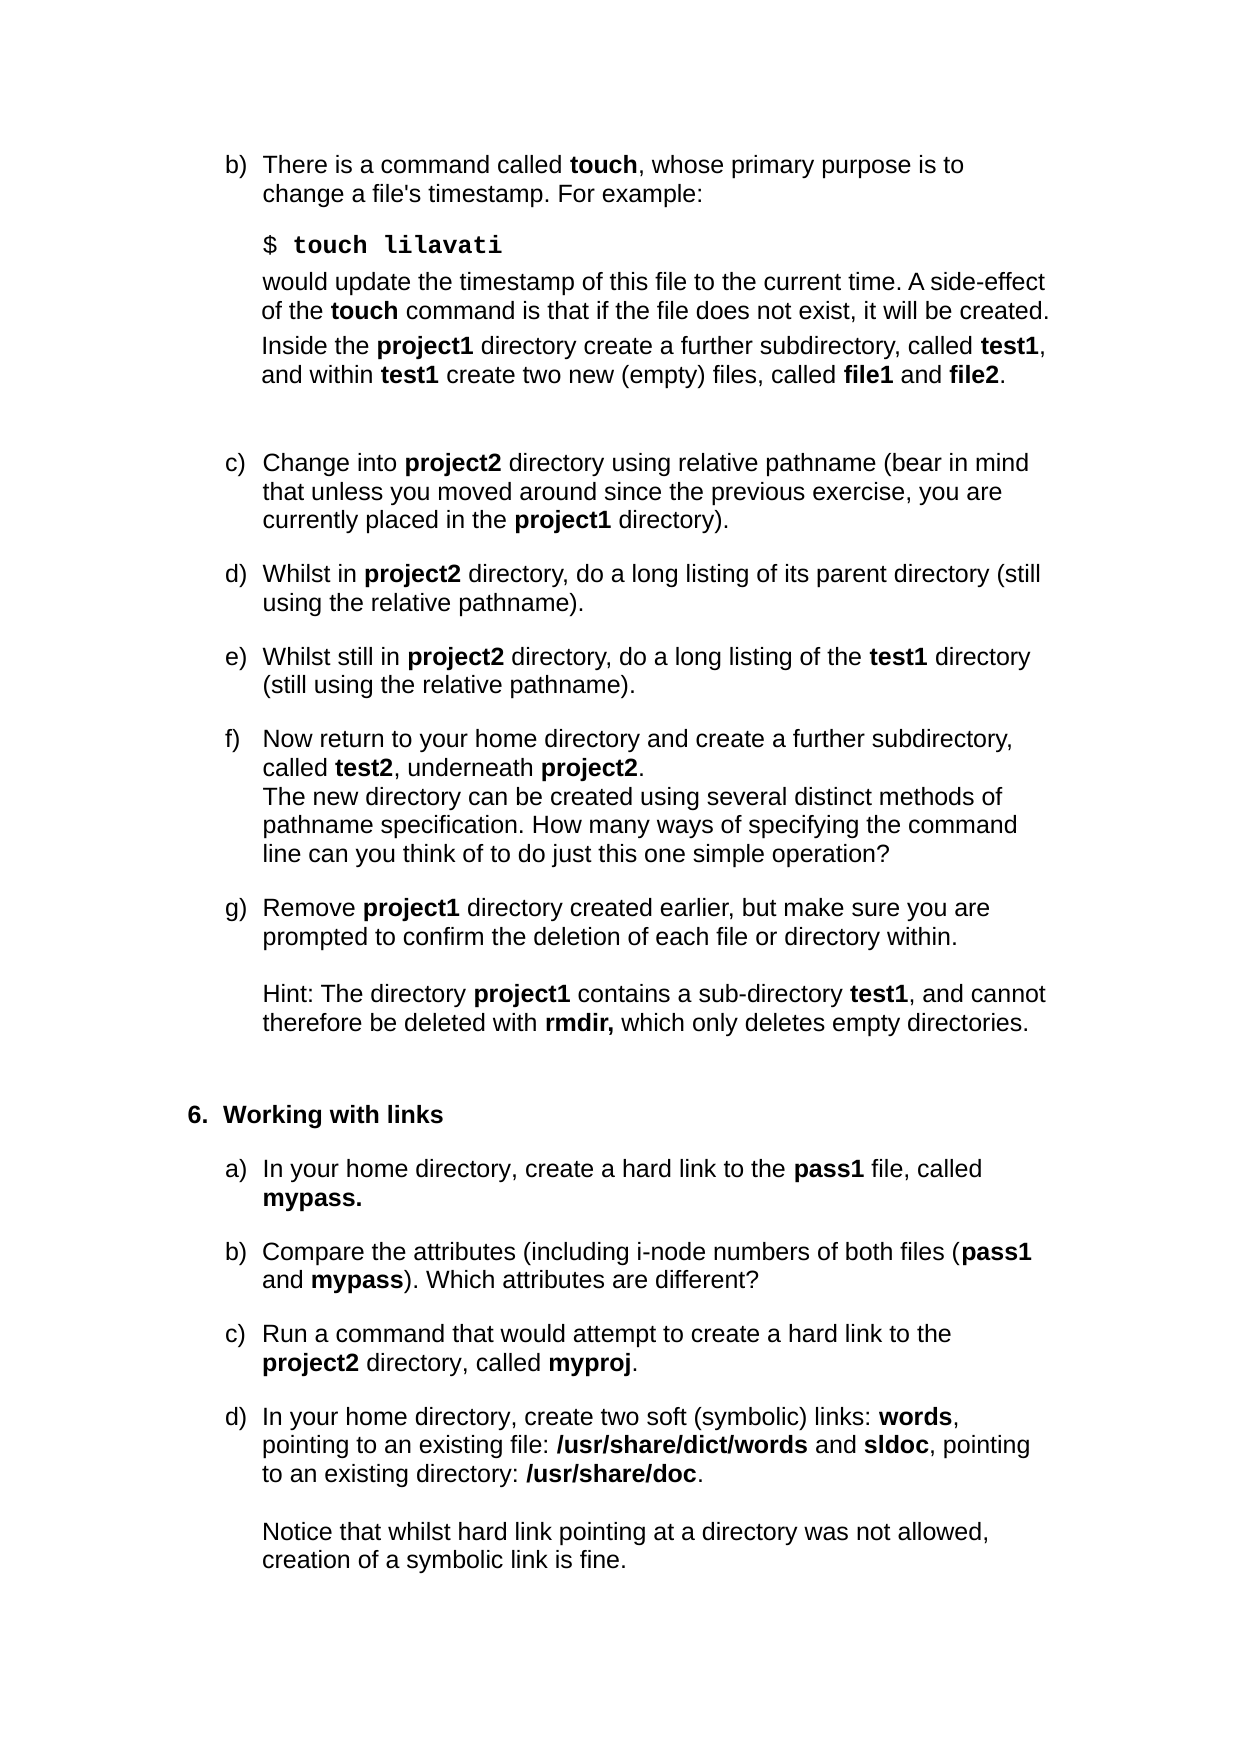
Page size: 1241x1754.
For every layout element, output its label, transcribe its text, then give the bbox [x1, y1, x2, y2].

list Run a command that would attempt to create a hard link to the project2 directory, called myproj. [225, 1319, 1053, 1377]
list In your home directory, create two soft (symbolic) links: words, pointing to an existing file: /usr/share/dict/words and sldoc, pointing to an existing directory: /usr/share/doc. Notice that whilst hard link pointing at a directory was not allowed, creation of a symbolic link is fine. [225, 1402, 1053, 1574]
list Change into project2 directory using relative pathname (bear in mind that unless you moved around since the previous exercise, you are currently placed in the project1 directory). [225, 448, 1053, 534]
list Whilst in project2 directory, do a long listing of its parent directory (still using the relative pathname). [225, 559, 1053, 617]
text $ touch lilavati [225, 232, 1053, 261]
text would update the timestamp of this file to the current time. A side-effect of the touch command is that if the file does not exist, it will be created. [261, 267, 1053, 324]
subtitle Working with links [187, 1100, 1053, 1129]
list Whilst still in project2 directory, do a long listing of the test1 directory (still using the relative pathname). [225, 642, 1053, 699]
list Remove project1 directory created earlier, but make sure you are prompted to confirm the deletion of each file or directory within. Hint: The directory project1 contains a sub-directory test1, and cannot therefore be deleted with rmdir, which only deletes empty directories. [225, 893, 1053, 1037]
list Compare the attributes (including i-node numbers of both files (pass1 and mypass). Which attributes are different? [225, 1237, 1053, 1294]
list There is a command called touch, whose primary purpose is to change a file's timestamp. For example: [225, 150, 1053, 207]
list Now return to your home directory and create a further subdirectory, called test2, underneath project2. The new directory can be created using several distinct methods of pathname specification. How many ways of specifying the command line can you think of to do just this one simple operation? [225, 724, 1053, 868]
text Inside the project1 directory create a further subdirectory, called test1, and within test1 create two new (empty) files, called file1 and file2. [261, 331, 1053, 388]
list In your home directory, create a hard link to the pass1 file, called mypass. [225, 1154, 1053, 1212]
